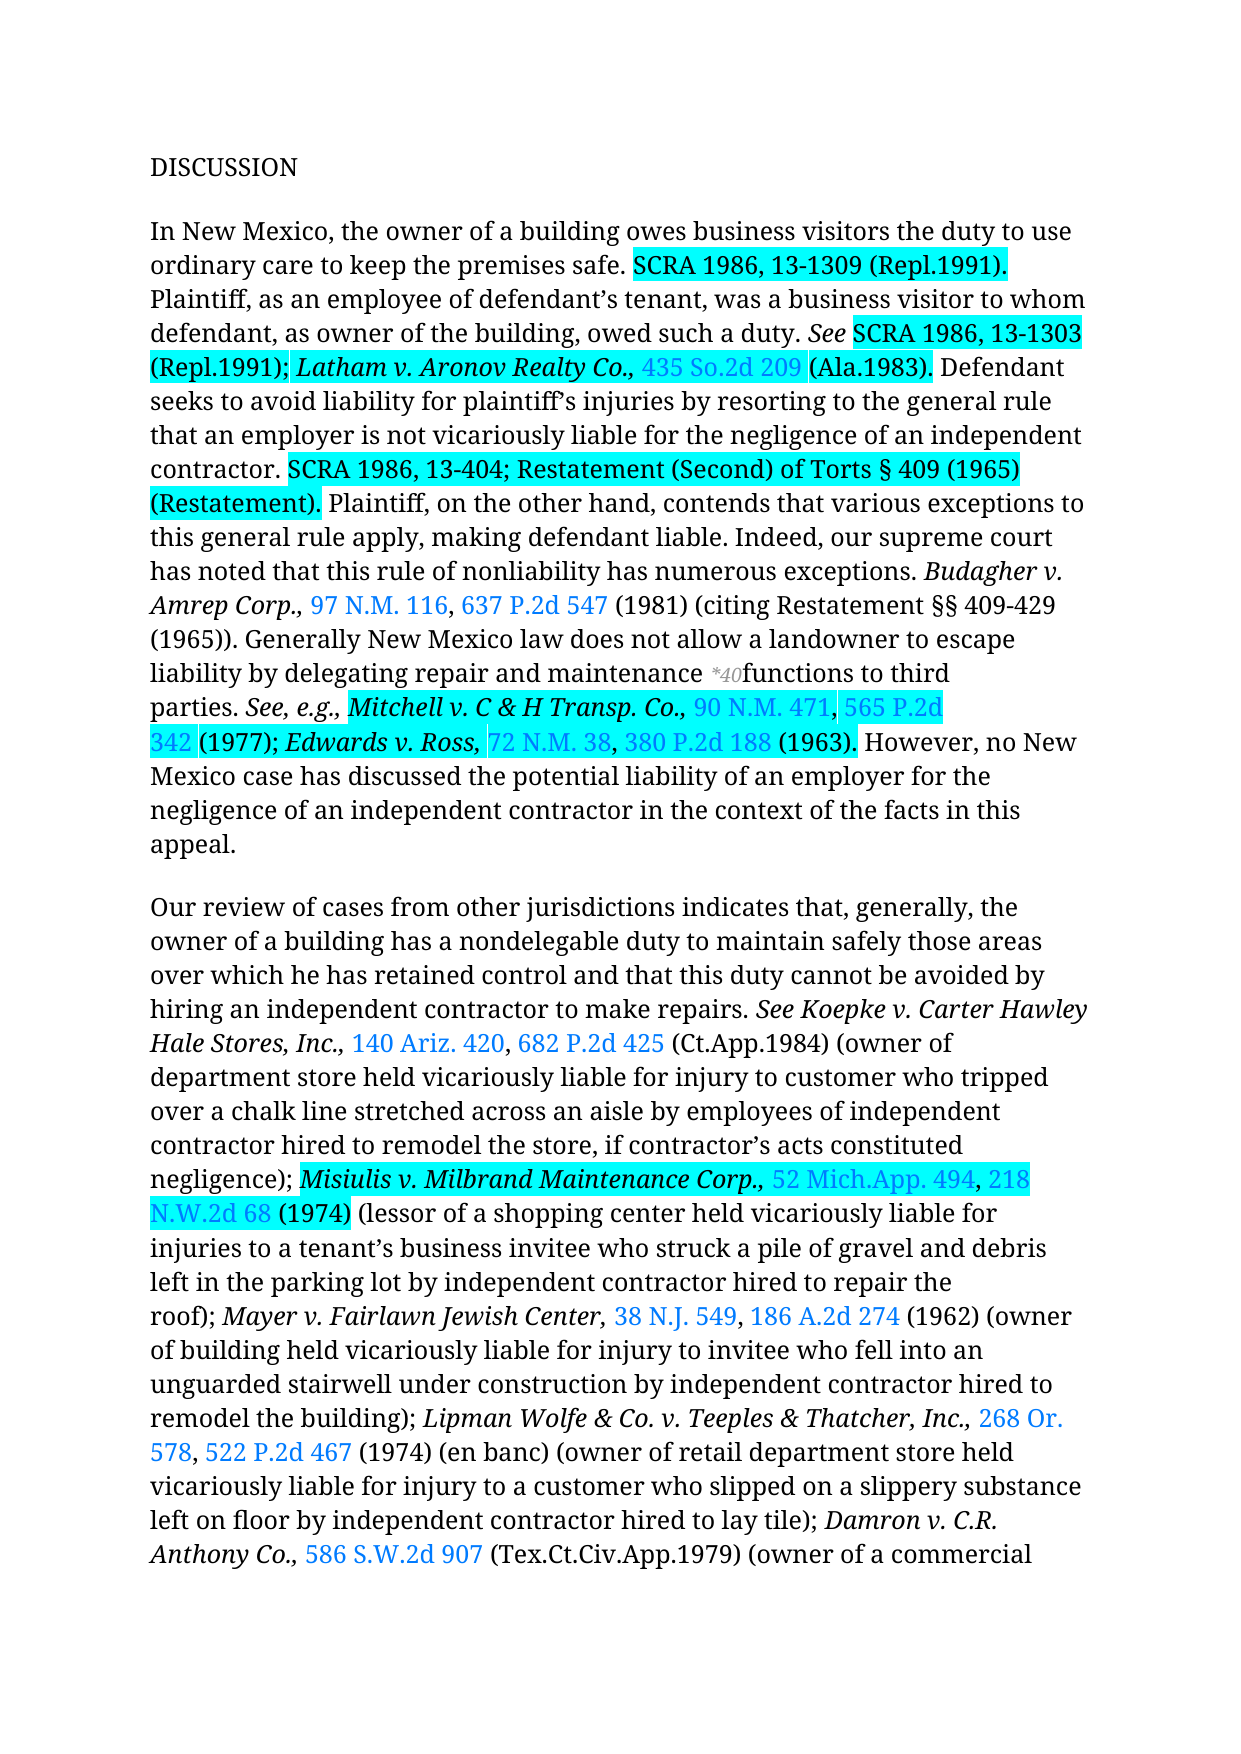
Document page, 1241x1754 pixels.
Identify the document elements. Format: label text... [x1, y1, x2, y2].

text DISCUSSION [150, 150, 1090, 184]
text In New Mexico, the owner of a building owes business visitors the duty to use ordinary care to keep the premises safe. SCRA 1986, 13-1309 (Repl.1991). Plaintiff, as an employee of defendant’s tenant, was a business visitor to whom defendant, as owner of the building, owed such a duty. See SCRA 1986, 13-1303 (Repl.1991); Latham v. Aronov Realty Co., 435 So.2d 209 (Ala.1983). Defendant seeks to avoid liability for plaintiff’s injuries by resorting to the general rule that an employer is not vicariously liable for the negligence of an independent contractor. SCRA 1986, 13-404; Restatement (Second) of Torts § 409 (1965) (Restatement). Plaintiff, on the other hand, contends that various exceptions to this general rule apply, making defendant liable. Indeed, our supreme court has noted that this rule of nonliability has numerous exceptions. Budagher v. Amrep Corp., 97 N.M. 116, 637 P.2d 547 (1981) (citing Restatement §§ 409-429 (1965)). Generally New Mexico law does not allow a landowner to escape liability by delegating repair and maintenance *40functions to third parties. See, e.g., Mitchell v. C & H Transp. Co., 90 N.M. 471, 565 P.2d 342 (1977); Edwards v. Ross, 72 N.M. 38, 380 P.2d 188 (1963). However, no New Mexico case has discussed the potential liability of an employer for the negligence of an independent contractor in the context of the facts in this appeal. [150, 213, 1090, 860]
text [150, 889, 1090, 1571]
